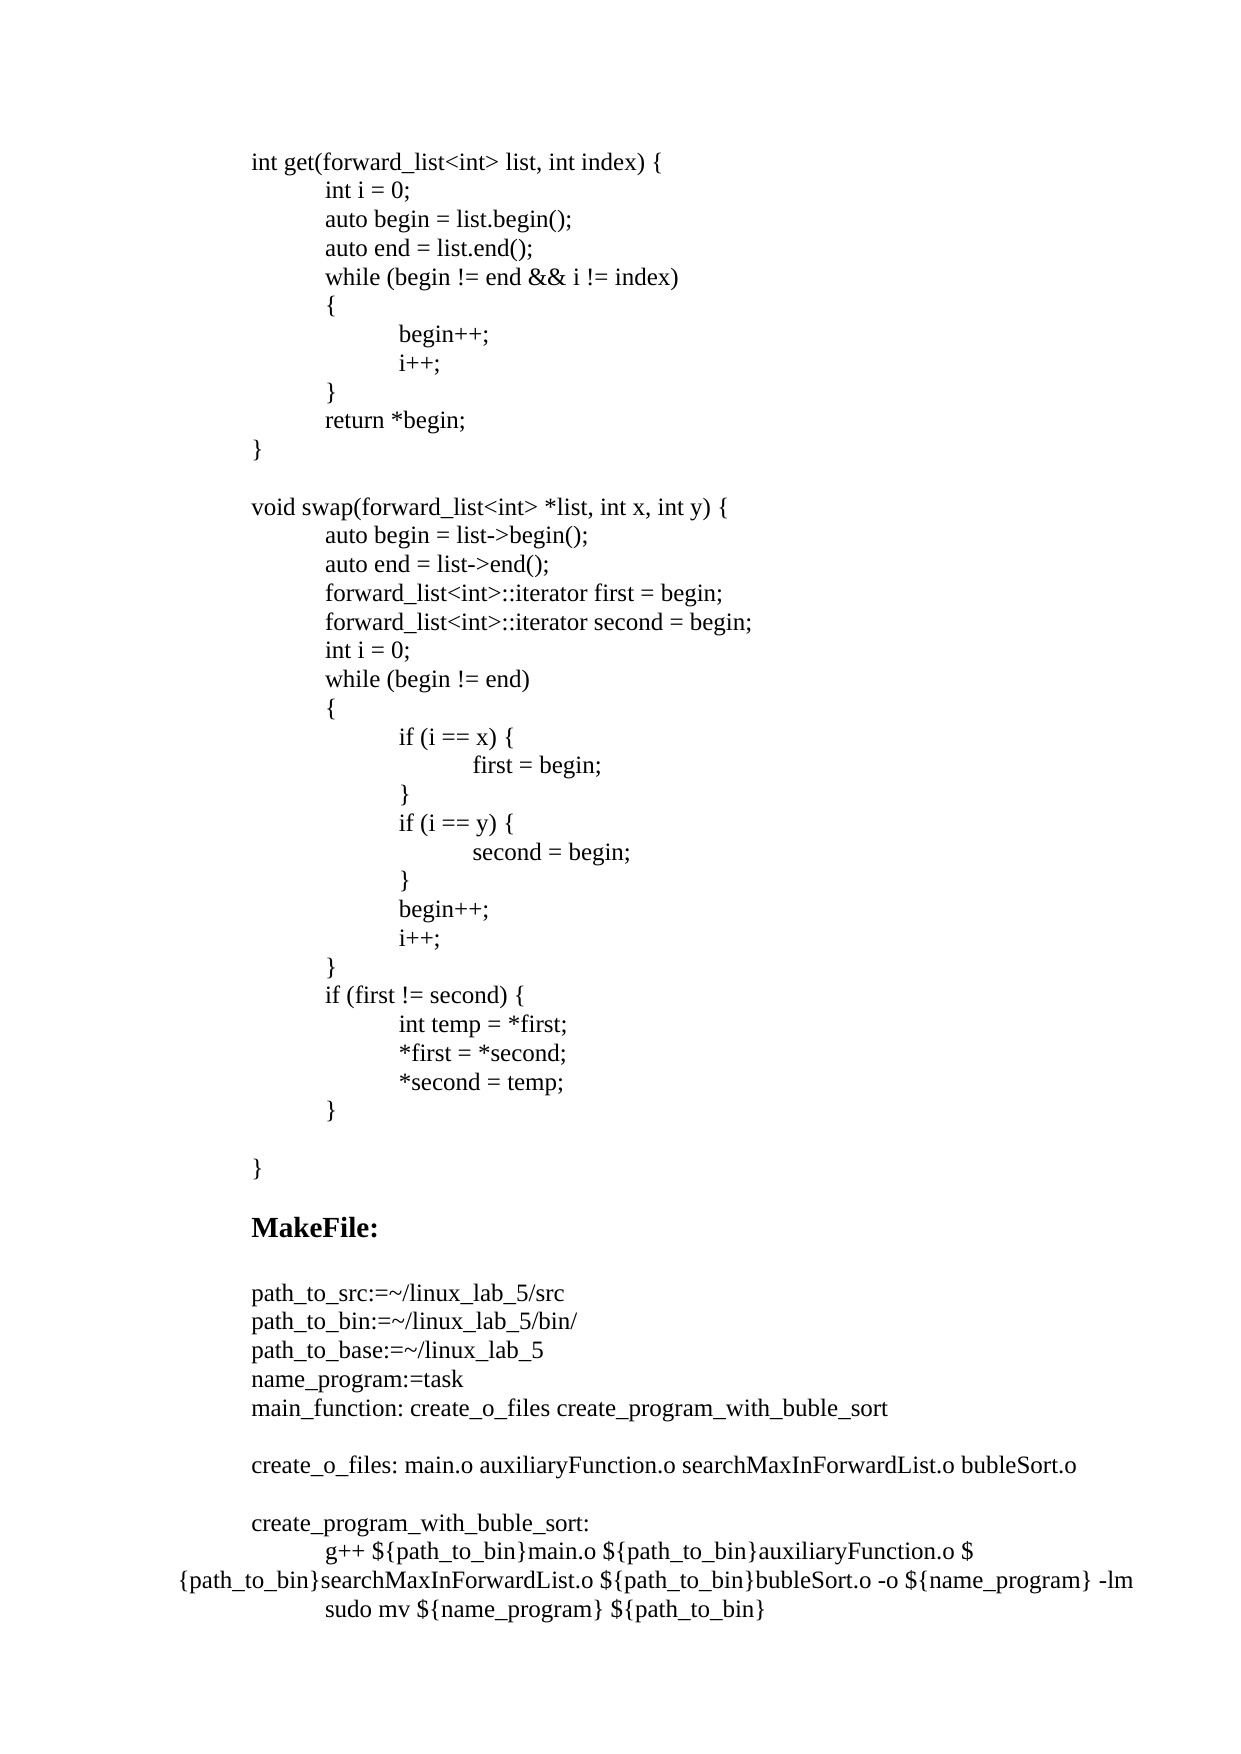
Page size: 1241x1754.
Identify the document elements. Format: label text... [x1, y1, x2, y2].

text create_o_files: main.o auxiliaryFunction.o searchMaxInForwardList.o bubleSort.o [177, 1450, 1152, 1479]
text { [177, 291, 1152, 319]
text path_to_src:=~/linux_lab_5/src [177, 1278, 1152, 1306]
text auto begin = list->begin(); [177, 521, 1152, 549]
text g++ ${path_to_bin}main.o ${path_to_bin}auxiliaryFunction.o ${path_to_bin}searchMaxInForwardList.o ${path_to_bin}bubleSort.o -o ${name_program} -lm [177, 1536, 1152, 1594]
text i++; [177, 348, 1152, 377]
text } [177, 1096, 1152, 1124]
text forward_list<int>::iterator first = begin; [177, 578, 1152, 607]
text while (begin != end && i != index) [177, 262, 1152, 291]
text auto end = list.end(); [177, 233, 1152, 262]
text path_to_bin:=~/linux_lab_5/bin/ [177, 1306, 1152, 1335]
text begin++; [177, 894, 1152, 923]
text if (i == x) { [177, 722, 1152, 751]
text first = begin; [177, 751, 1152, 779]
text } [177, 866, 1152, 894]
text path_to_base:=~/linux_lab_5 [177, 1335, 1152, 1364]
text } [177, 377, 1152, 406]
text } [177, 779, 1152, 808]
text } [177, 952, 1152, 981]
text } [177, 1153, 1152, 1182]
text } [177, 434, 1152, 463]
text if (first != second) { [177, 981, 1152, 1009]
text int get(forward_list<int> list, int index) { [177, 147, 1152, 176]
text { [177, 693, 1152, 722]
text *first = *second; [177, 1038, 1152, 1067]
text second = begin; [177, 837, 1152, 866]
text auto end = list->end(); [177, 549, 1152, 578]
text int i = 0; [177, 176, 1152, 204]
text *second = temp; [177, 1067, 1152, 1096]
text begin++; [177, 319, 1152, 348]
text create_program_with_buble_sort: [177, 1508, 1152, 1536]
text void swap(forward_list<int> *list, int x, int y) { [177, 492, 1152, 521]
text i++; [177, 923, 1152, 952]
text while (begin != end) [177, 664, 1152, 693]
text return *begin; [177, 406, 1152, 434]
text main_function: create_o_files create_program_with_buble_sort [177, 1393, 1152, 1421]
text int i = 0; [177, 636, 1152, 664]
text if (i == y) { [177, 808, 1152, 837]
text forward_list<int>::iterator second = begin; [177, 607, 1152, 636]
text int temp = *first; [177, 1009, 1152, 1038]
text sudo mv ${name_program} ${path_to_bin} [177, 1594, 1152, 1623]
text auto begin = list.begin(); [177, 204, 1152, 233]
text name_program:=task [177, 1364, 1152, 1393]
text MakeFile: [177, 1211, 1152, 1244]
